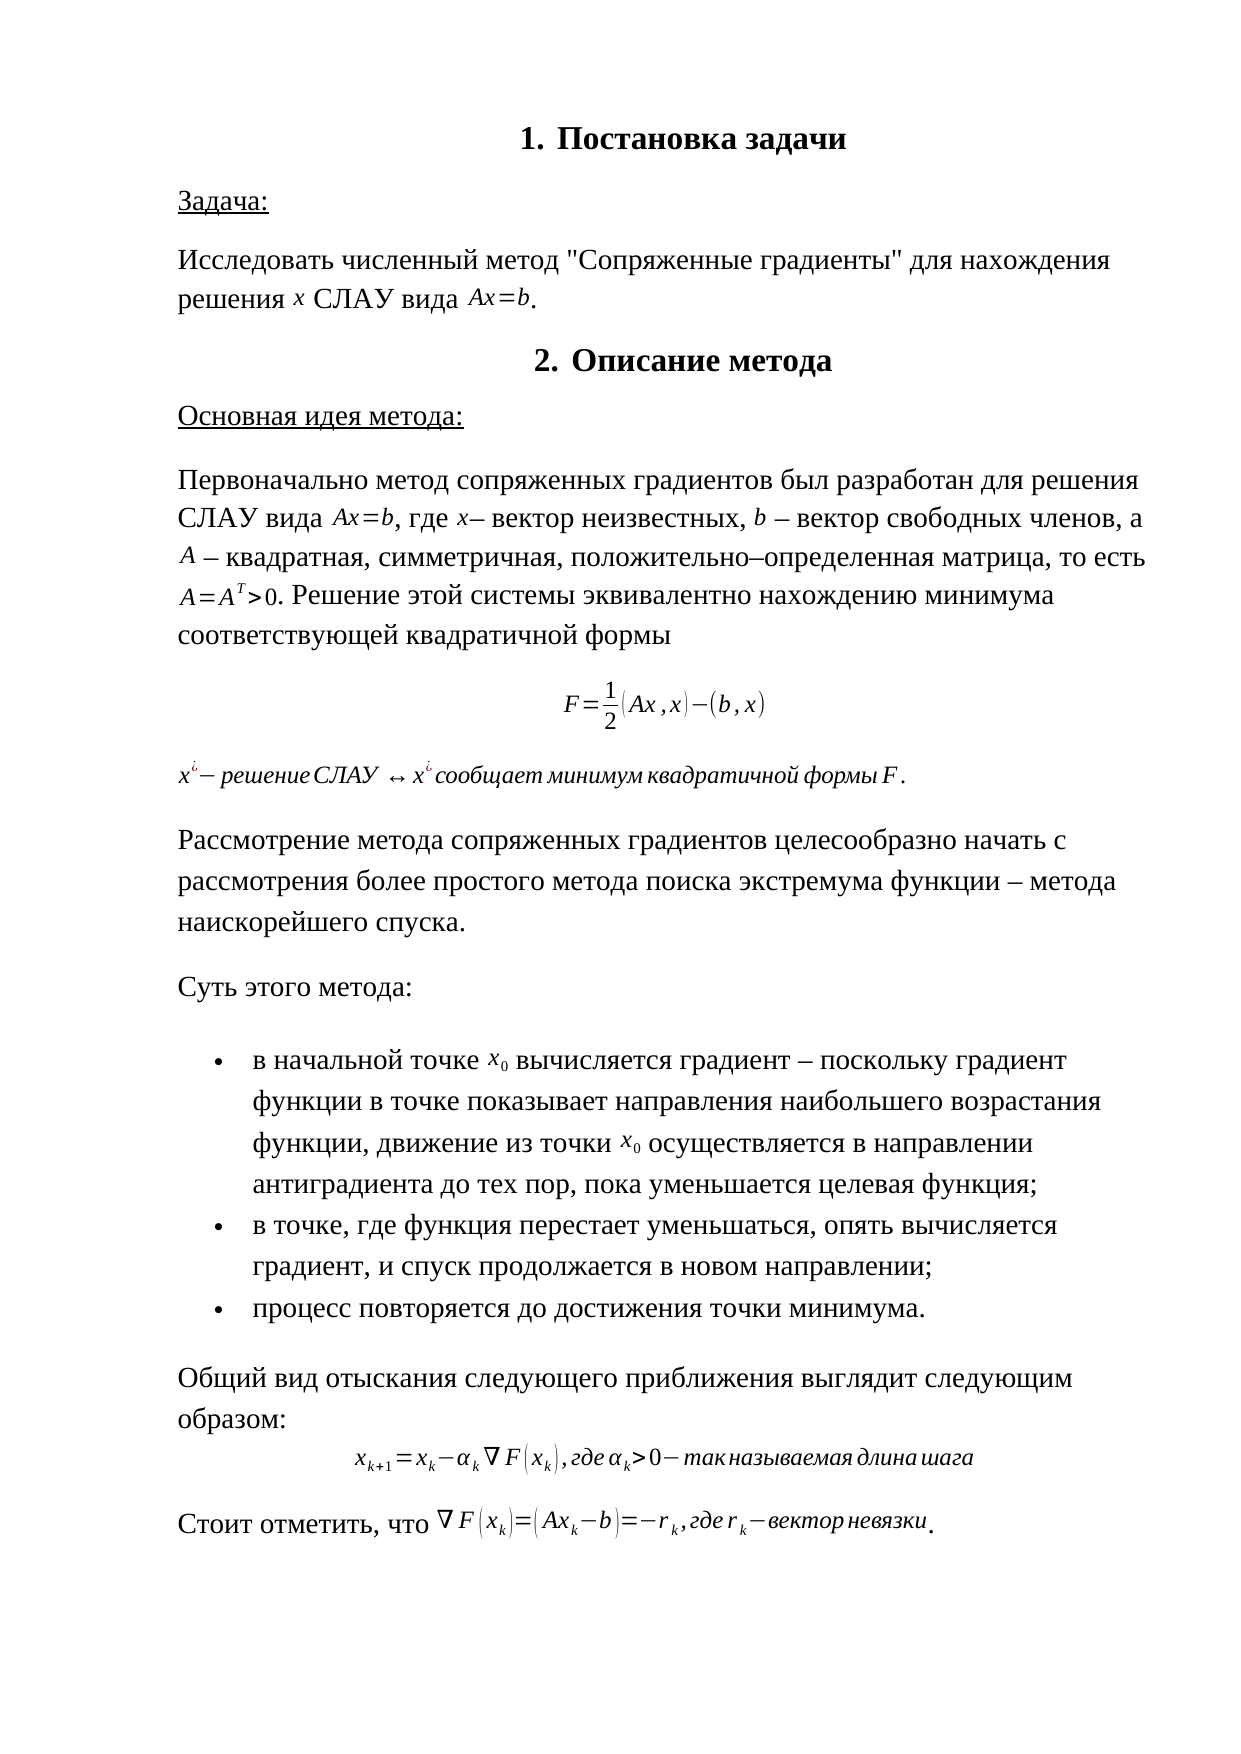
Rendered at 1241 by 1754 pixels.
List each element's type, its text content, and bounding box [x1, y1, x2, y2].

text Стоит отметить, что . [177, 1505, 1152, 1540]
list в начальной точке вычисляется градиент – поскольку градиент функции в точке показывает направления наибольшего возрастания функции, движение из точки осуществляется в направлении антиградиента до тех пор, пока уменьшается целевая функция; [215, 1034, 1152, 1199]
text Общий вид отыскания следующего приближения выглядит следующим образом: [177, 1352, 1152, 1435]
text Основная идея метода: [177, 398, 1152, 432]
list Описание метода [215, 340, 1152, 379]
text Первоначально метод сопряженных градиентов был разработан для решения СЛАУ вида , где – вектор неизвестных, – вектор свободных членов, а – квадратная, симметричная, положительно–определенная матрица, то есть . Решение этой системы эквивалентно нахождению минимума соответствующей квадратичной формы [177, 462, 1152, 651]
text Исследовать численный метод "Сопряженные градиенты" для нахождения решения СЛАУ вида . [177, 242, 1152, 314]
text Суть этого метода: [177, 969, 1152, 1003]
list в точке, где функция перестает уменьшаться, опять вычисляется градиент, и спуск продолжается в новом направлении; [215, 1199, 1152, 1282]
list процесс повторяется до достижения точки минимума. [215, 1282, 1152, 1323]
text Рассмотрение метода сопряженных градиентов целесообразно начать с рассмотрения более простого метода поиска экстремума функции – метода наискорейшего спуска. [177, 814, 1152, 938]
list Постановка задачи [215, 118, 1152, 156]
text Задача: [177, 183, 1152, 217]
